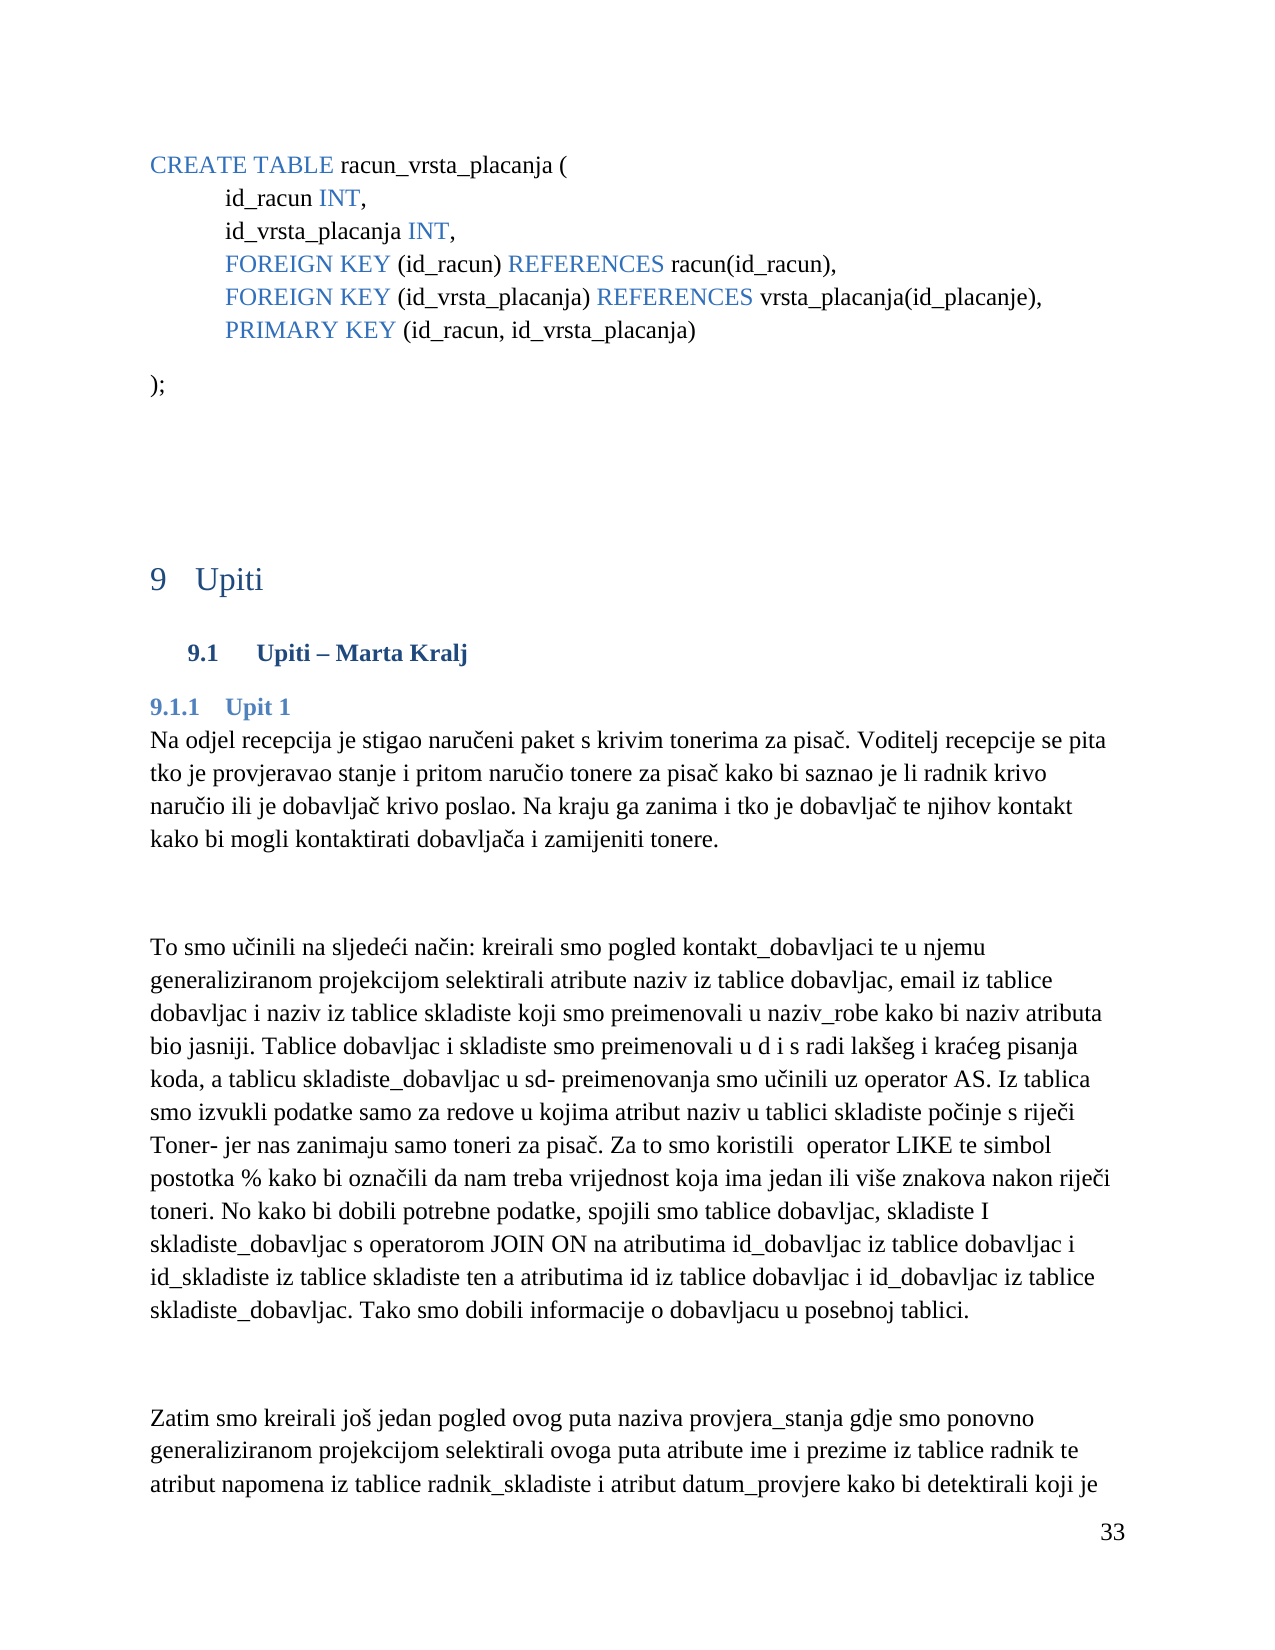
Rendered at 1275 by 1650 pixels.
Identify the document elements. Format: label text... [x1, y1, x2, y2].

text Na odjel recepcija je stigao naručeni paket s krivim tonerima za pisač. Voditelj recepcije se pita tko je provjeravao stanje i pritom naručio tonere za pisač kako bi saznao je li radnik krivo naručio ili je dobavljač krivo poslao. Na kraju ga zanima i tko je dobavljač te njihov kontakt kako bi mogli kontaktirati dobavljača i zamijeniti tonere. [150, 725, 1125, 853]
subtitle Upiti [150, 560, 1125, 598]
text To smo učinili na sljedeći način: kreirali smo pogled kontakt_dobavljaci te u njemu generaliziranom projekcijom selektirali atribute naziv iz tablice dobavljac, email iz tablice dobavljac i naziv iz tablice skladiste koji smo preimenovali u naziv_robe kako bi naziv atributa bio jasniji. Tablice dobavljac i skladiste smo preimenovali u d i s radi lakšeg i kraćeg pisanja koda, a tablicu skladiste_dobavljac u sd- preimenovanja smo učinili uz operator AS. Iz tablica smo izvukli podatke samo za redove u kojima atribut naziv u tablici skladiste počinje s riječi Toner- jer nas zanimaju samo toneri za pisač. Za to smo koristili operator LIKE te simbol postotka % kako bi označili da nam treba vrijednost koja ima jedan ili više znakova nakon riječi toneri. No kako bi dobili potrebne podatke, spojili smo tablice dobavljac, skladiste I skladiste_dobavljac s operatorom JOIN ON na atributima id_dobavljac iz tablice dobavljac i id_skladiste iz tablice skladiste ten a atributima id iz tablice dobavljac i id_dobavljac iz tablice skladiste_dobavljac. Tako smo dobili informacije o dobavljacu u posebnoj tablici. [150, 932, 1125, 1324]
text ); [150, 369, 1125, 398]
text CREATE TABLE racun_vrsta_placanja ( id_racun INT, id_vrsta_placanja INT, FOREIGN KEY (id_racun) REFERENCES racun(id_racun), FOREIGN KEY (id_vrsta_placanja) REFERENCES vrsta_placanja(id_placanje), PRIMARY KEY (id_racun, id_vrsta_placanja) [150, 150, 1125, 344]
subtitle Upit 1 [150, 692, 1125, 721]
subtitle Upiti – Marta Kralj [187, 638, 1125, 667]
